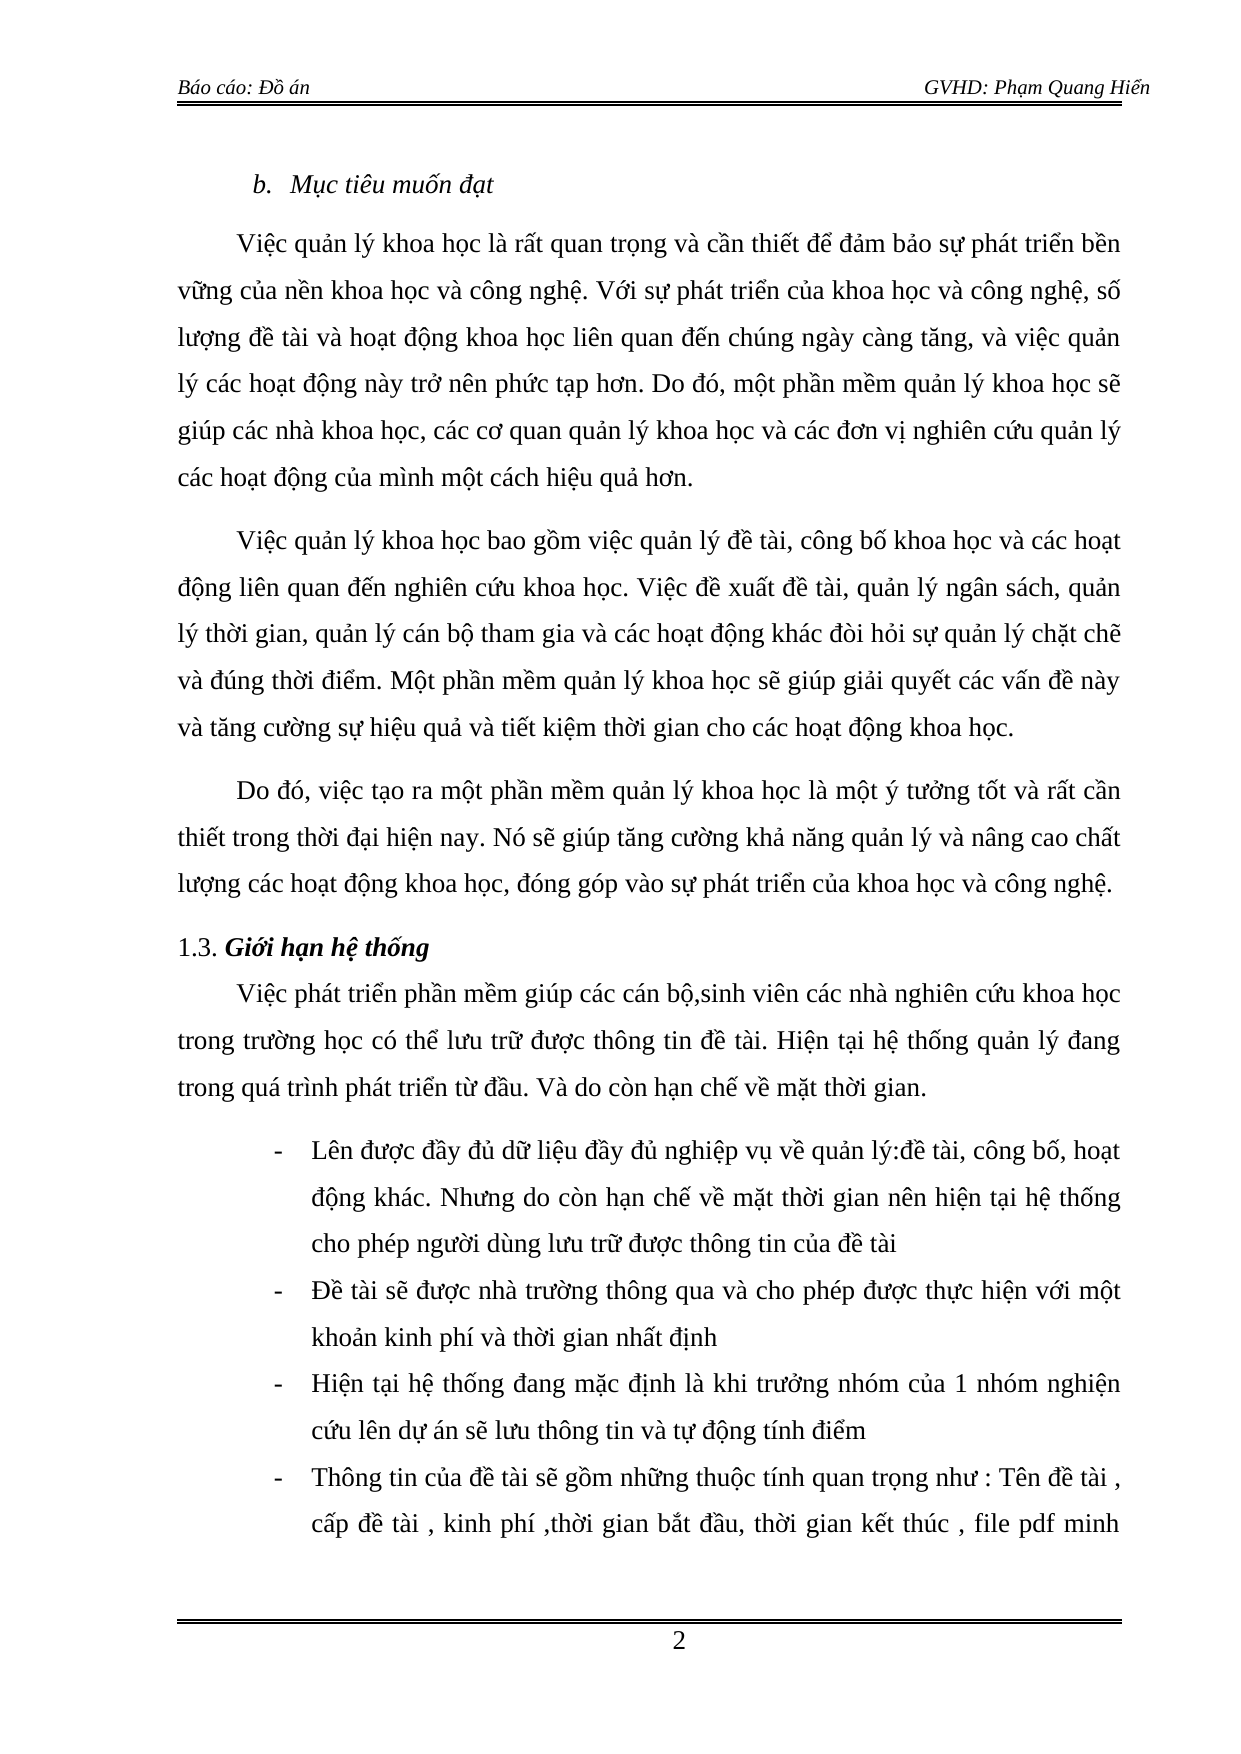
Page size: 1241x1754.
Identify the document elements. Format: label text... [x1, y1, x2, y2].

text Việc quản lý khoa học bao gồm việc quản lý đề tài, công bố khoa học và các hoạt động liên quan đến nghiên cứu khoa học. Việc đề xuất đề tài, quản lý ngân sách, quản lý thời gian, quản lý cán bộ tham gia và các hoạt động khác đòi hỏi sự quản lý chặt chẽ và đúng thời điểm. Một phần mềm quản lý khoa học sẽ giúp giải quyết các vấn đề này và tăng cường sự hiệu quả và tiết kiệm thời gian cho các hoạt động khoa học. [177, 524, 1122, 742]
list Lên được đầy đủ dữ liệu đầy đủ nghiệp vụ về quản lý:đề tài, công bố, hoạt động khác. Nhưng do còn hạn chế về mặt thời gian nên hiện tại hệ thống cho phép người dùng lưu trữ được thông tin của đề tài [274, 1134, 1122, 1258]
text Do đó, việc tạo ra một phần mềm quản lý khoa học là một ý tưởng tốt và rất cần thiết trong thời đại hiện nay. Nó sẽ giúp tăng cường khả năng quản lý và nâng cao chất lượng các hoạt động khoa học, đóng góp vào sự phát triển của khoa học và công nghệ. [177, 774, 1122, 898]
text Việc quản lý khoa học là rất quan trọng và cần thiết để đảm bảo sự phát triển bền vững của nền khoa học và công nghệ. Với sự phát triển của khoa học và công nghệ, số lượng đề tài và hoạt động khoa học liên quan đến chúng ngày càng tăng, và việc quản lý các hoạt động này trở nên phức tạp hơn. Do đó, một phần mềm quản lý khoa học sẽ giúp các nhà khoa học, các cơ quan quản lý khoa học và các đơn vị nghiên cứu quản lý các hoạt động của mình một cách hiệu quả hơn. [177, 227, 1122, 492]
list Đề tài sẽ được nhà trường thông qua và cho phép được thực hiện với một khoản kinh phí và thời gian nhất định [274, 1274, 1122, 1352]
list Hiện tại hệ thống đang mặc định là khi trưởng nhóm của 1 nhóm nghiện cứu lên dự án sẽ lưu thông tin và tự động tính điểm [274, 1367, 1122, 1445]
subtitle Giới hạn hệ thống [177, 931, 1122, 962]
list Mục tiêu muốn đạt [252, 168, 1122, 199]
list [274, 1461, 1122, 1538]
text Việc phát triển phần mềm giúp các cán bộ,sinh viên các nhà nghiên cứu khoa học trong trường học có thể lưu trữ được thông tin đề tài. Hiện tại hệ thống quản lý đang trong quá trình phát triển từ đầu. Và do còn hạn chế về mặt thời gian. [177, 977, 1122, 1102]
